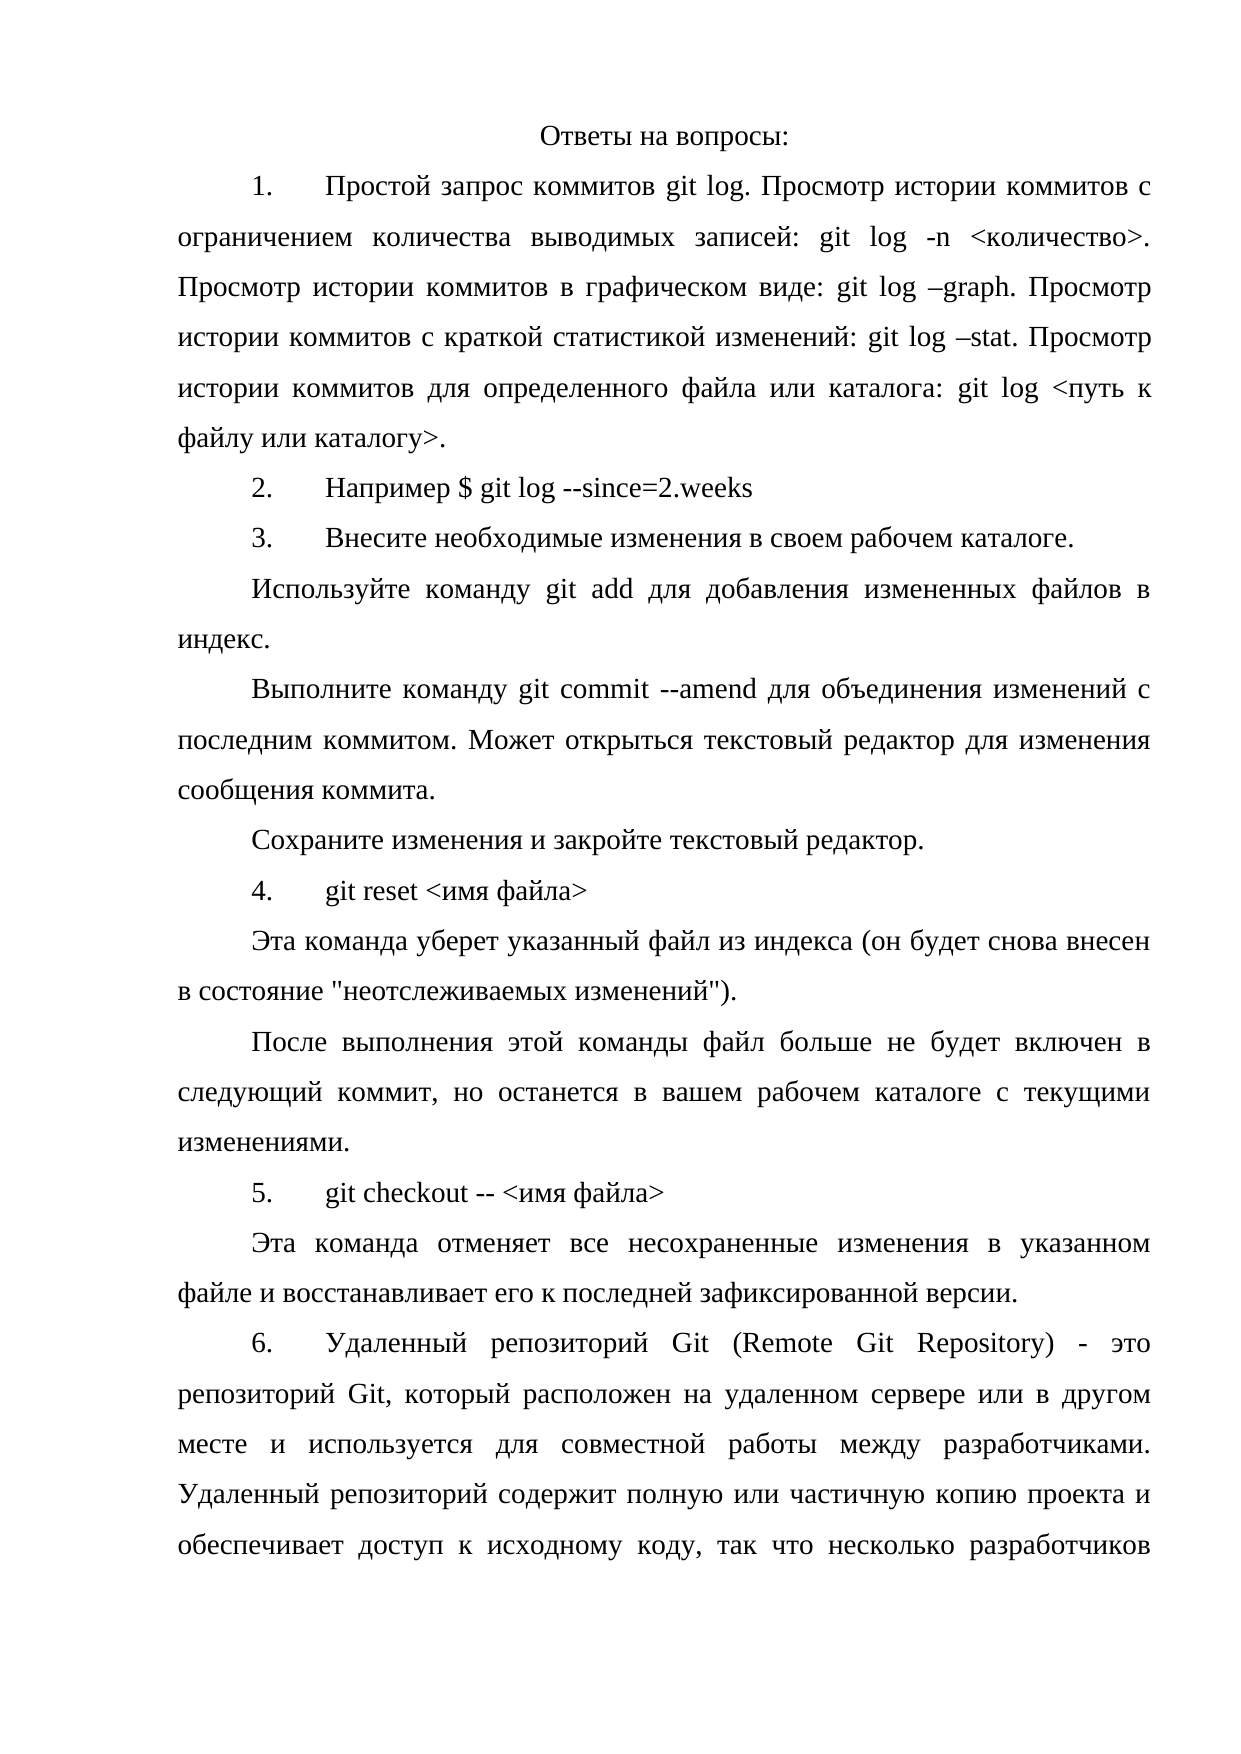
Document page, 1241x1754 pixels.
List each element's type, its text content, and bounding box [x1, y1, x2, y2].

list Используйте команду git add для добавления измененных файлов в индекс. [177, 571, 1152, 655]
list Например $ git log --since=2.weeks [177, 470, 1152, 504]
list Сохраните изменения и закройте текстовый редактор. [177, 822, 1152, 856]
list Эта команда уберет указанный файл из индекса (он будет снова внесен в состояние "неотслеживаемых изменений"). [177, 923, 1152, 1007]
list git checkout -- <имя файла> [177, 1175, 1152, 1208]
list Ответы на вопросы: [177, 118, 1152, 152]
list Внесите необходимые изменения в своем рабочем каталоге. [177, 521, 1152, 554]
list Эта команда отменяет все несохраненные изменения в указанном файле и восстанавливает его к последней зафиксированной версии. [177, 1225, 1152, 1309]
list Простой запрос коммитов git log. Просмотр истории коммитов с ограничением количества выводимых записей: git log -n <количество>. Просмотр истории коммитов в графическом виде: git log –graph. Просмотр истории коммитов с краткой статистикой изменений: git log –stat. Просмотр истории коммитов для определенного файла или каталога: git log <путь к файлу или каталогу>. [177, 168, 1152, 453]
list После выполнения этой команды файл больше не будет включен в следующий коммит, но останется в вашем рабочем каталоге с текущими изменениями. [177, 1024, 1152, 1158]
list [177, 1326, 1152, 1560]
list git reset <имя файла> [177, 873, 1152, 906]
list Выполните команду git commit --amend для объединения изменений с последним коммитом. Может открыться текстовый редактор для изменения сообщения коммита. [177, 672, 1152, 806]
